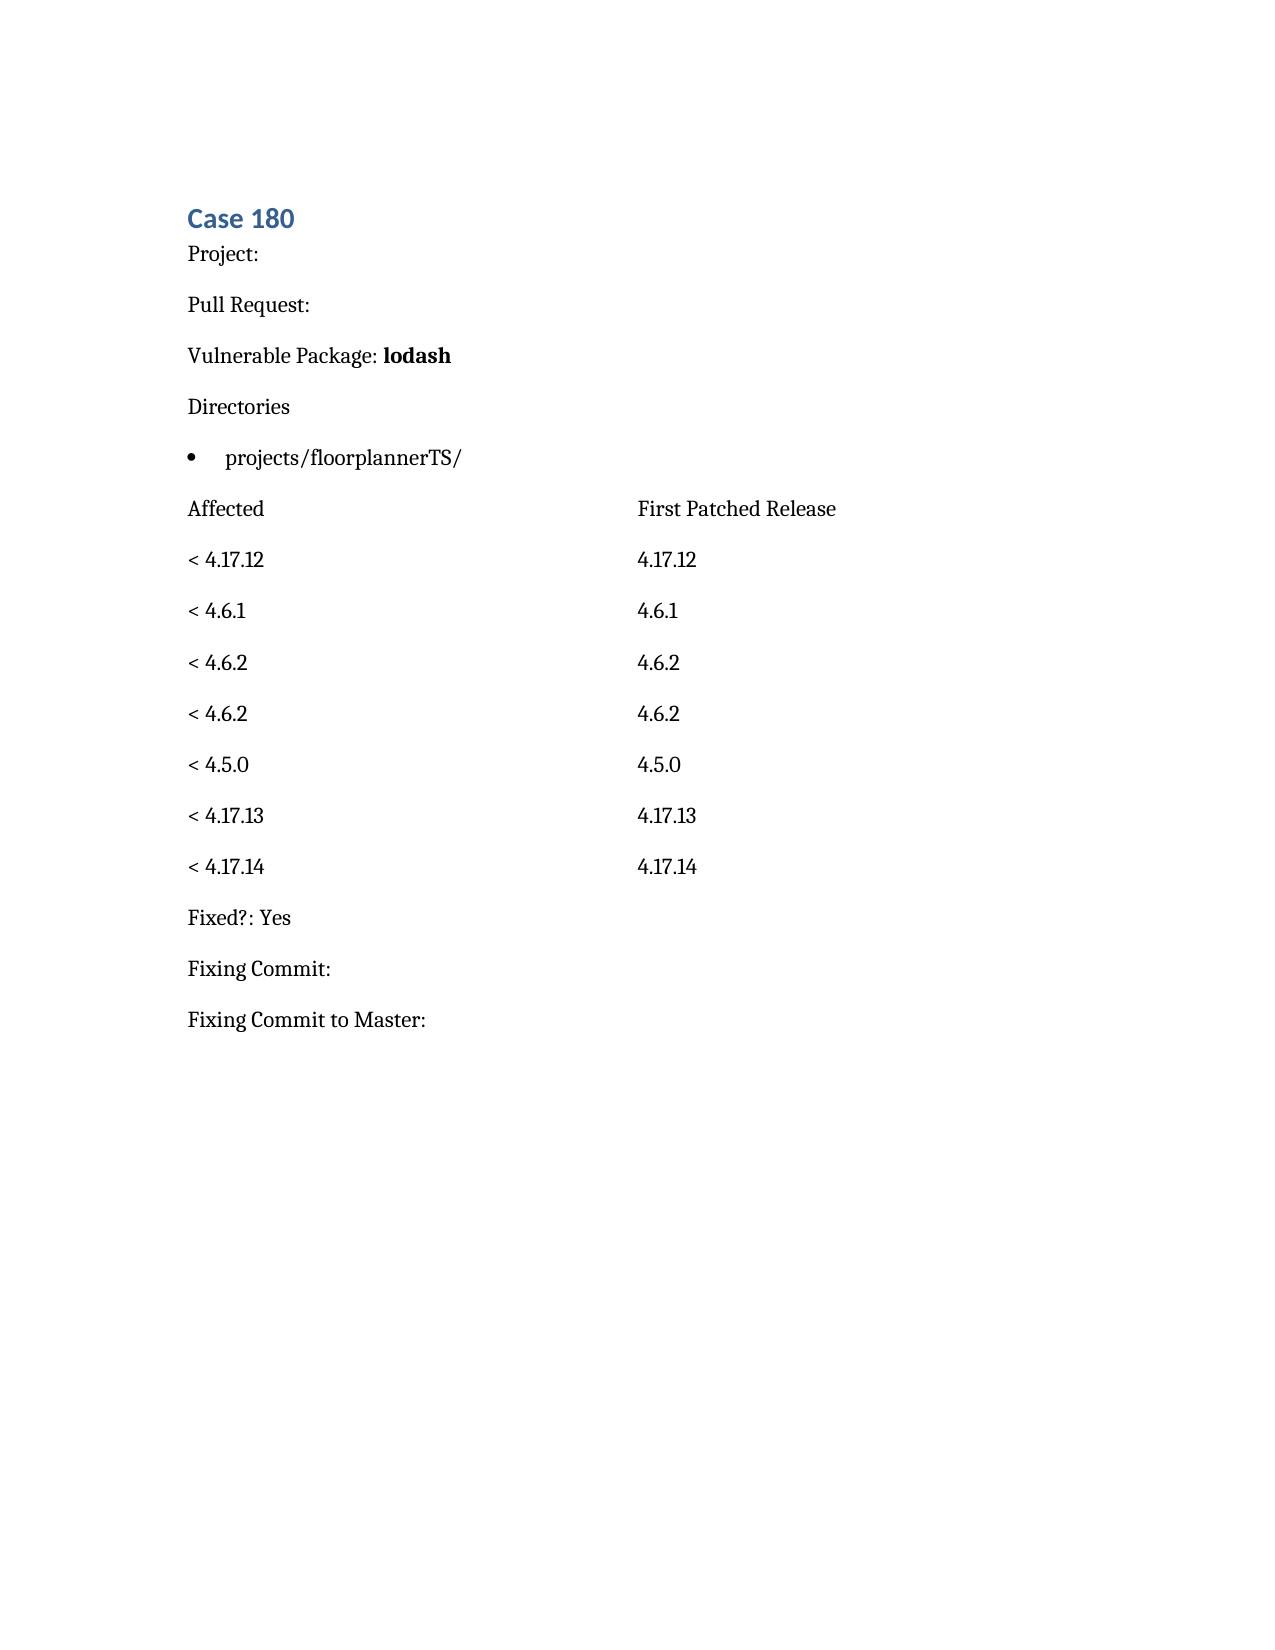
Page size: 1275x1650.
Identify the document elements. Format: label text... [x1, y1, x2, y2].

text Fixed?: Yes [187, 904, 1087, 931]
text Fixing Commit to Master: [187, 1007, 1087, 1033]
text Vulnerable Package: lodash [187, 343, 1087, 369]
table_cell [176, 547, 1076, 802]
subtitle Case 180 [187, 200, 1087, 236]
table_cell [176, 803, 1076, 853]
text Project: [187, 241, 1087, 267]
text Directories [187, 394, 1087, 420]
text Pull Request: [187, 292, 1087, 318]
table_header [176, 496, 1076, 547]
list projects/floorplannerTS/ [187, 445, 1087, 471]
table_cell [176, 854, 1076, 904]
text Fixing Commit: [187, 956, 1087, 982]
